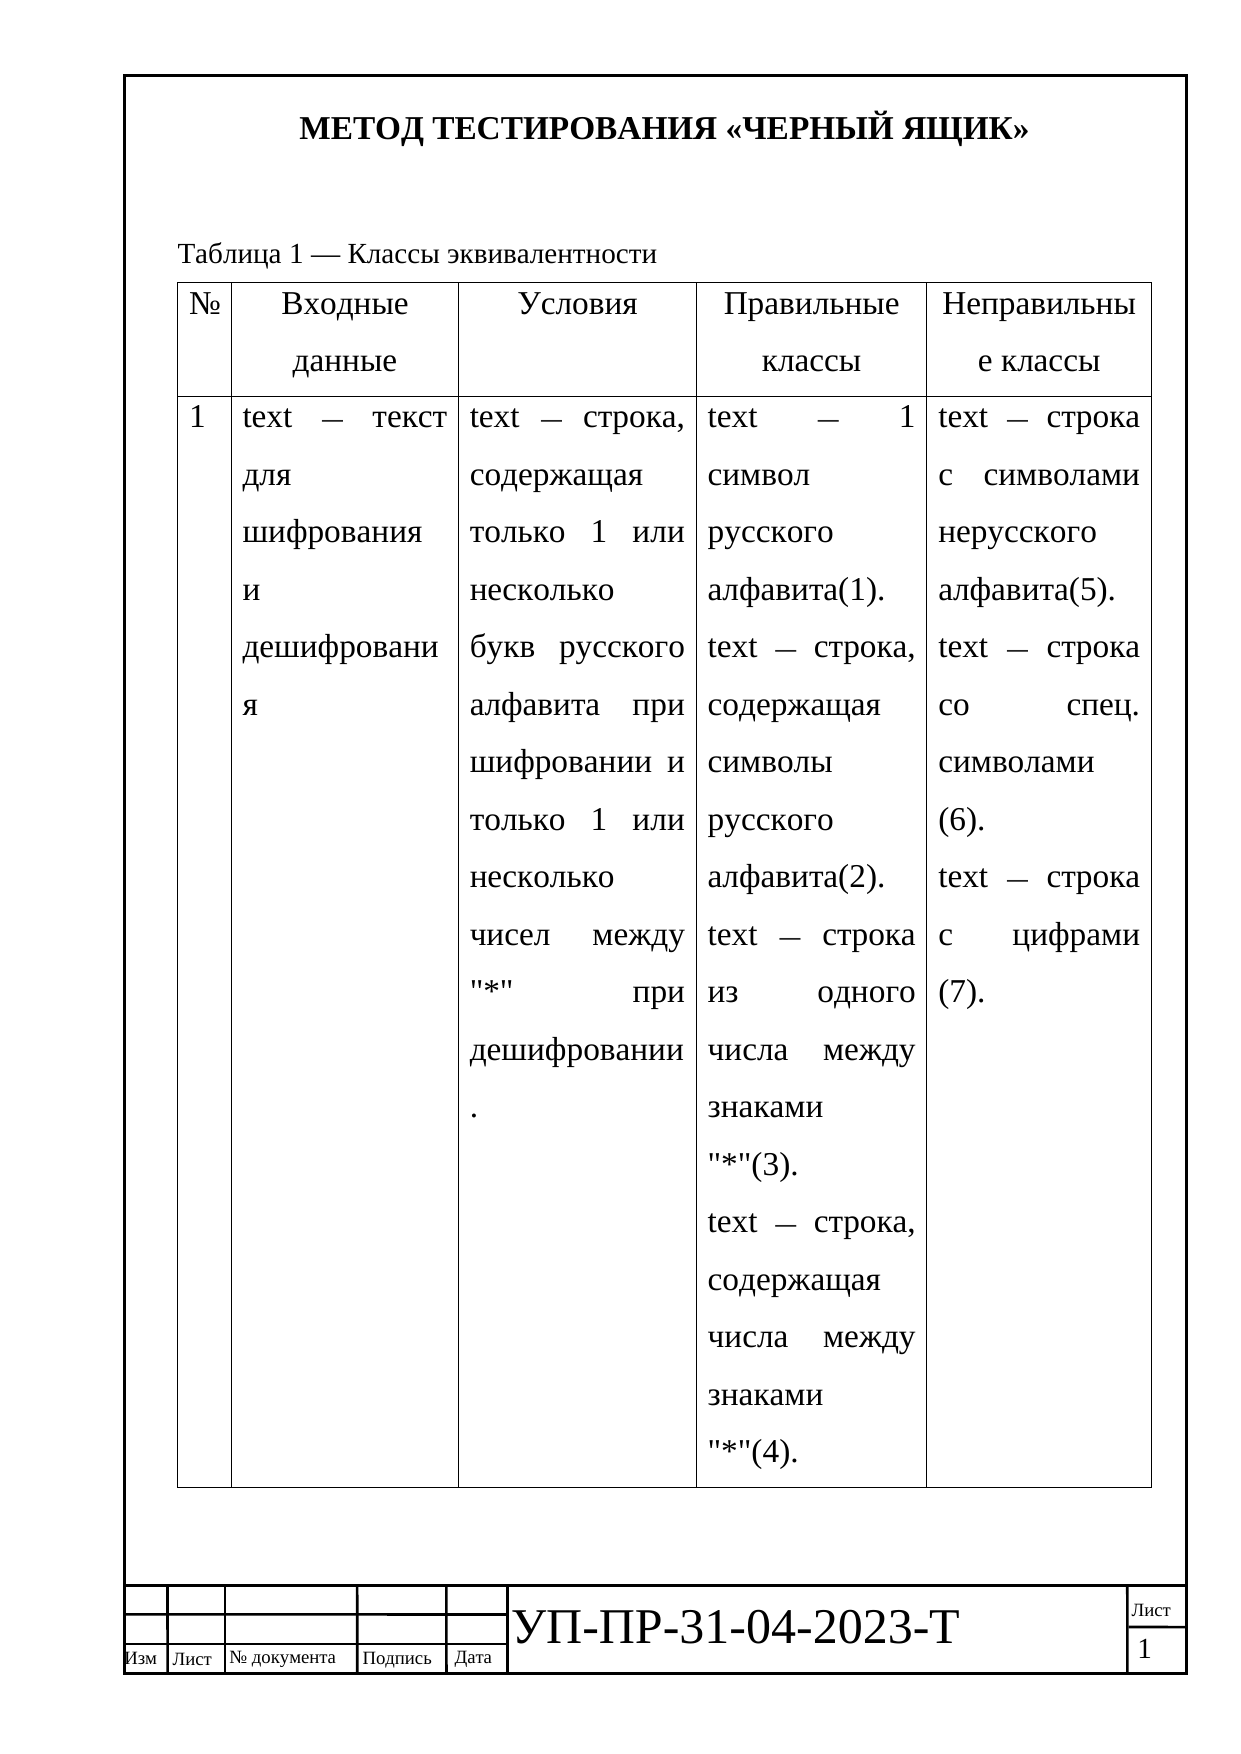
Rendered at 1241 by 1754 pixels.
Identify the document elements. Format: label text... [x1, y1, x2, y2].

table_cell text — строка c символами нерусского алфавита(5). text — строка со спец. символами (6). text — строка с цифрами (7). [927, 397, 1151, 1487]
table_header Входные данные [232, 283, 458, 396]
table_cell 1 [178, 397, 231, 1487]
table_cell text — строка, содержащая только 1 или несколько букв русского алфавита при шифровании и только 1 или несколько чисел между "*" при дешифровании. [459, 397, 696, 1487]
table_cell text — 1 символ русского алфавита(1). text — строка, содержащая символы русского алфавита(2). text — строка из одного числа между знаками "*"(3). text — строка, содержащая числа между знаками "*"(4). [697, 397, 926, 1487]
table_header Правильные классы [697, 283, 926, 396]
text МЕТОД ТЕСТИРОВАНИЯ «ЧЕРНЫЙ ЯЩИК» [177, 108, 1152, 147]
table_header № [178, 283, 231, 396]
table_cell text — текст для шифрования и дешифрования [232, 397, 458, 1487]
text Таблица 1 — Классы эквивалентности [177, 236, 1152, 269]
table_header Неправильные классы [927, 283, 1151, 396]
table_header Условия [459, 283, 696, 396]
